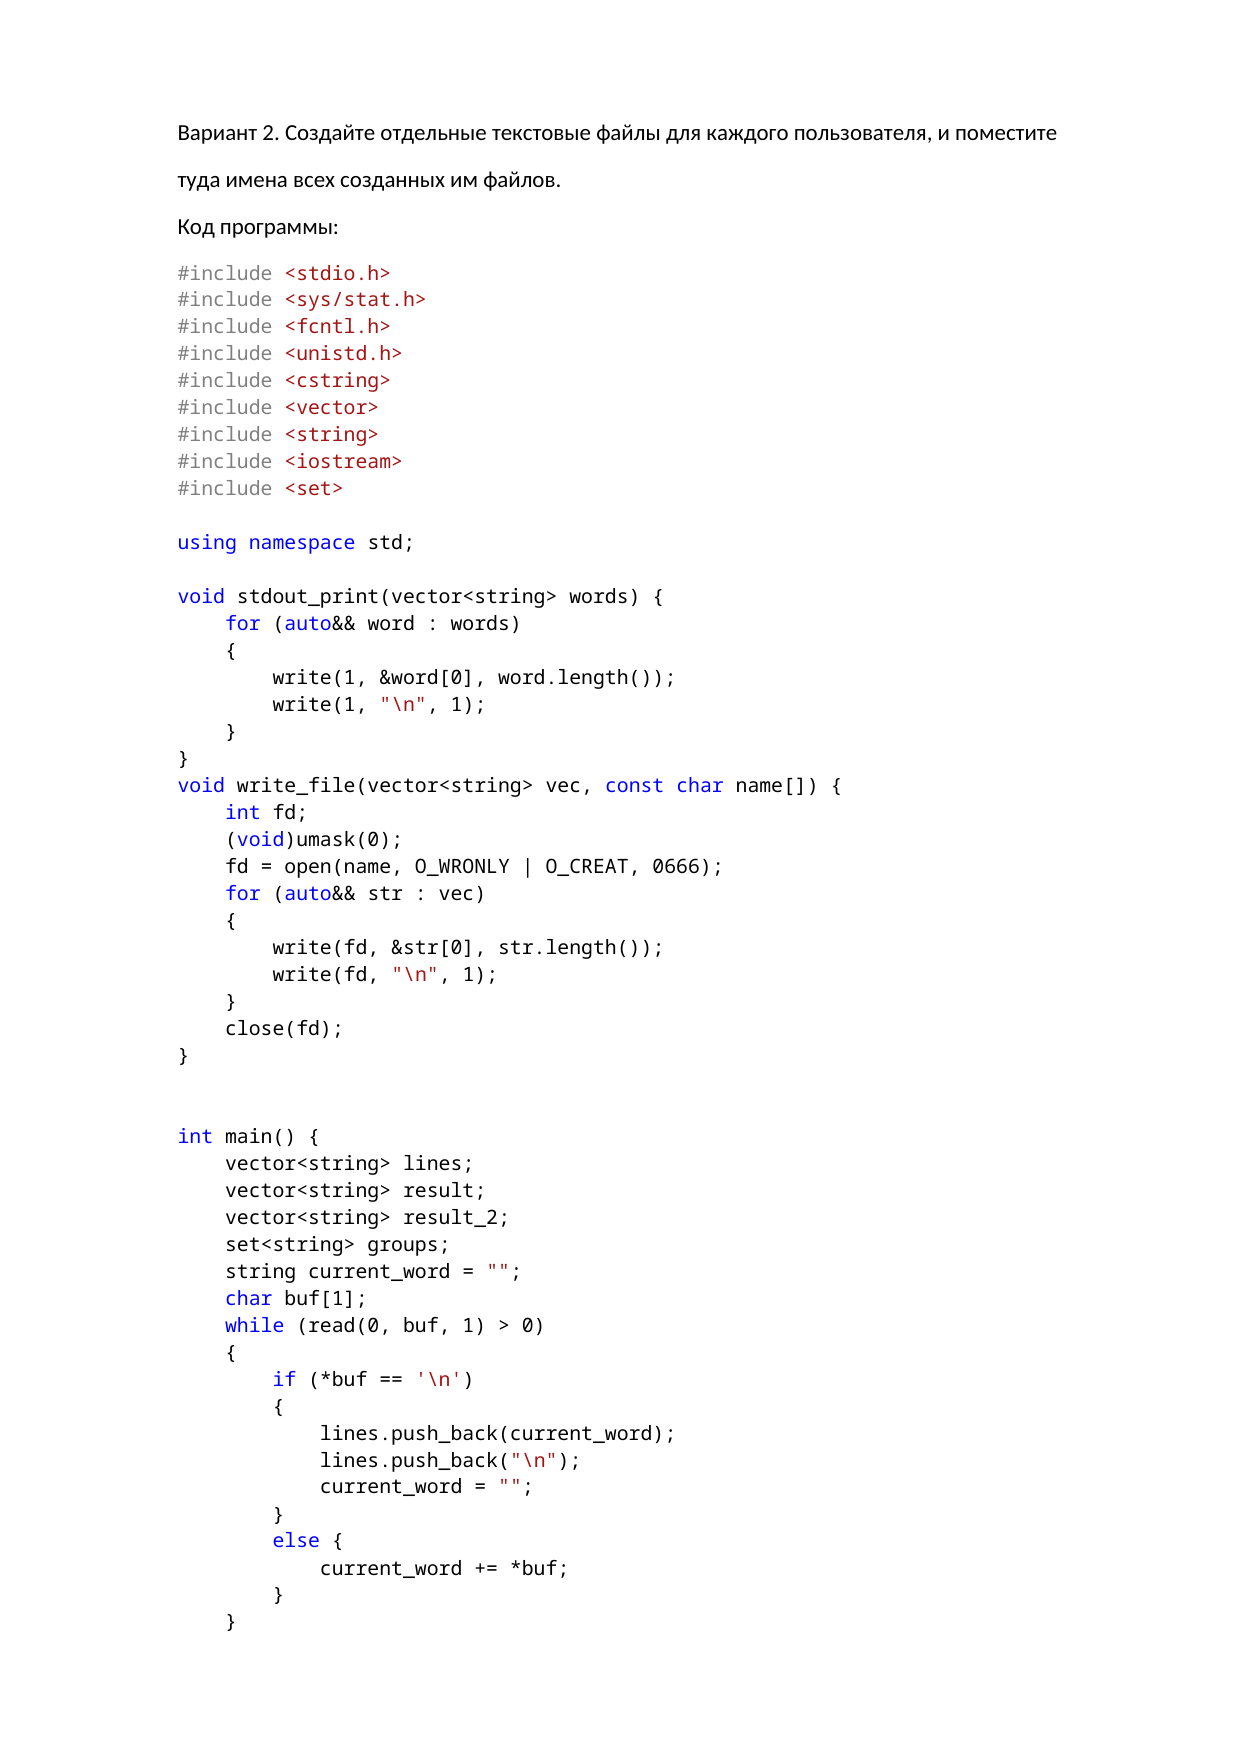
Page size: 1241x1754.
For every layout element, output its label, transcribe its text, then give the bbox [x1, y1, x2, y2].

text else { [177, 1527, 1152, 1554]
text close(fd); [177, 1014, 1152, 1041]
text Код программы: [177, 212, 1152, 240]
text { [177, 906, 1152, 933]
text lines.push_back(current_word); [177, 1419, 1152, 1446]
text write(1, &word[0], word.length()); [177, 663, 1152, 690]
text (void)umask(0); [177, 825, 1152, 852]
text write(1, "\n", 1); [177, 690, 1152, 717]
text while (read(0, buf, 1) > 0) [177, 1311, 1152, 1338]
text lines.push_back("\n"); [177, 1446, 1152, 1473]
text #include <set> [177, 474, 1152, 502]
text write(fd, "\n", 1); [177, 960, 1152, 987]
text current_word += *buf; [177, 1554, 1152, 1581]
text for (auto&& word : words) [177, 609, 1152, 636]
text void write_file(vector<string> vec, const char name[]) { [177, 771, 1152, 798]
text } [177, 1041, 1152, 1068]
text write(fd, &str[0], str.length()); [177, 933, 1152, 960]
text current_word = ""; [177, 1473, 1152, 1500]
text int main() { [177, 1122, 1152, 1149]
text int fd; [177, 798, 1152, 825]
text char buf[1]; [177, 1284, 1152, 1311]
text } [177, 1500, 1152, 1527]
text vector<string> result_2; [177, 1203, 1152, 1230]
text void stdout_print(vector<string> words) { [177, 582, 1152, 609]
text #include <cstring> [177, 367, 1152, 394]
text #include <fcntl.h> [177, 313, 1152, 340]
text using namespace std; [177, 528, 1152, 556]
text { [177, 1392, 1152, 1419]
text #include <string> [177, 421, 1152, 448]
text } [177, 1581, 1152, 1608]
text #include <sys/stat.h> [177, 286, 1152, 313]
text } [177, 717, 1152, 744]
text туда имена всех созданных им файлов. [177, 165, 1152, 193]
text #include <unistd.h> [177, 340, 1152, 367]
text vector<string> lines; [177, 1149, 1152, 1176]
text string current_word = ""; [177, 1257, 1152, 1284]
text { [177, 636, 1152, 663]
text set<string> groups; [177, 1230, 1152, 1257]
text vector<string> result; [177, 1176, 1152, 1203]
text #include <stdio.h> [177, 259, 1152, 286]
text { [177, 1338, 1152, 1365]
text } [177, 744, 1152, 771]
text if (*buf == '\n') [177, 1365, 1152, 1392]
text #include <iostream> [177, 448, 1152, 474]
text } [177, 1608, 1152, 1635]
text } [177, 987, 1152, 1014]
text Вариант 2. Создайте отдельные текстовые файлы для каждого пользователя, и поместите [177, 118, 1152, 146]
text #include <vector> [177, 394, 1152, 421]
text for (auto&& str : vec) [177, 879, 1152, 906]
text fd = open(name, O_WRONLY | O_CREAT, 0666); [177, 852, 1152, 879]
